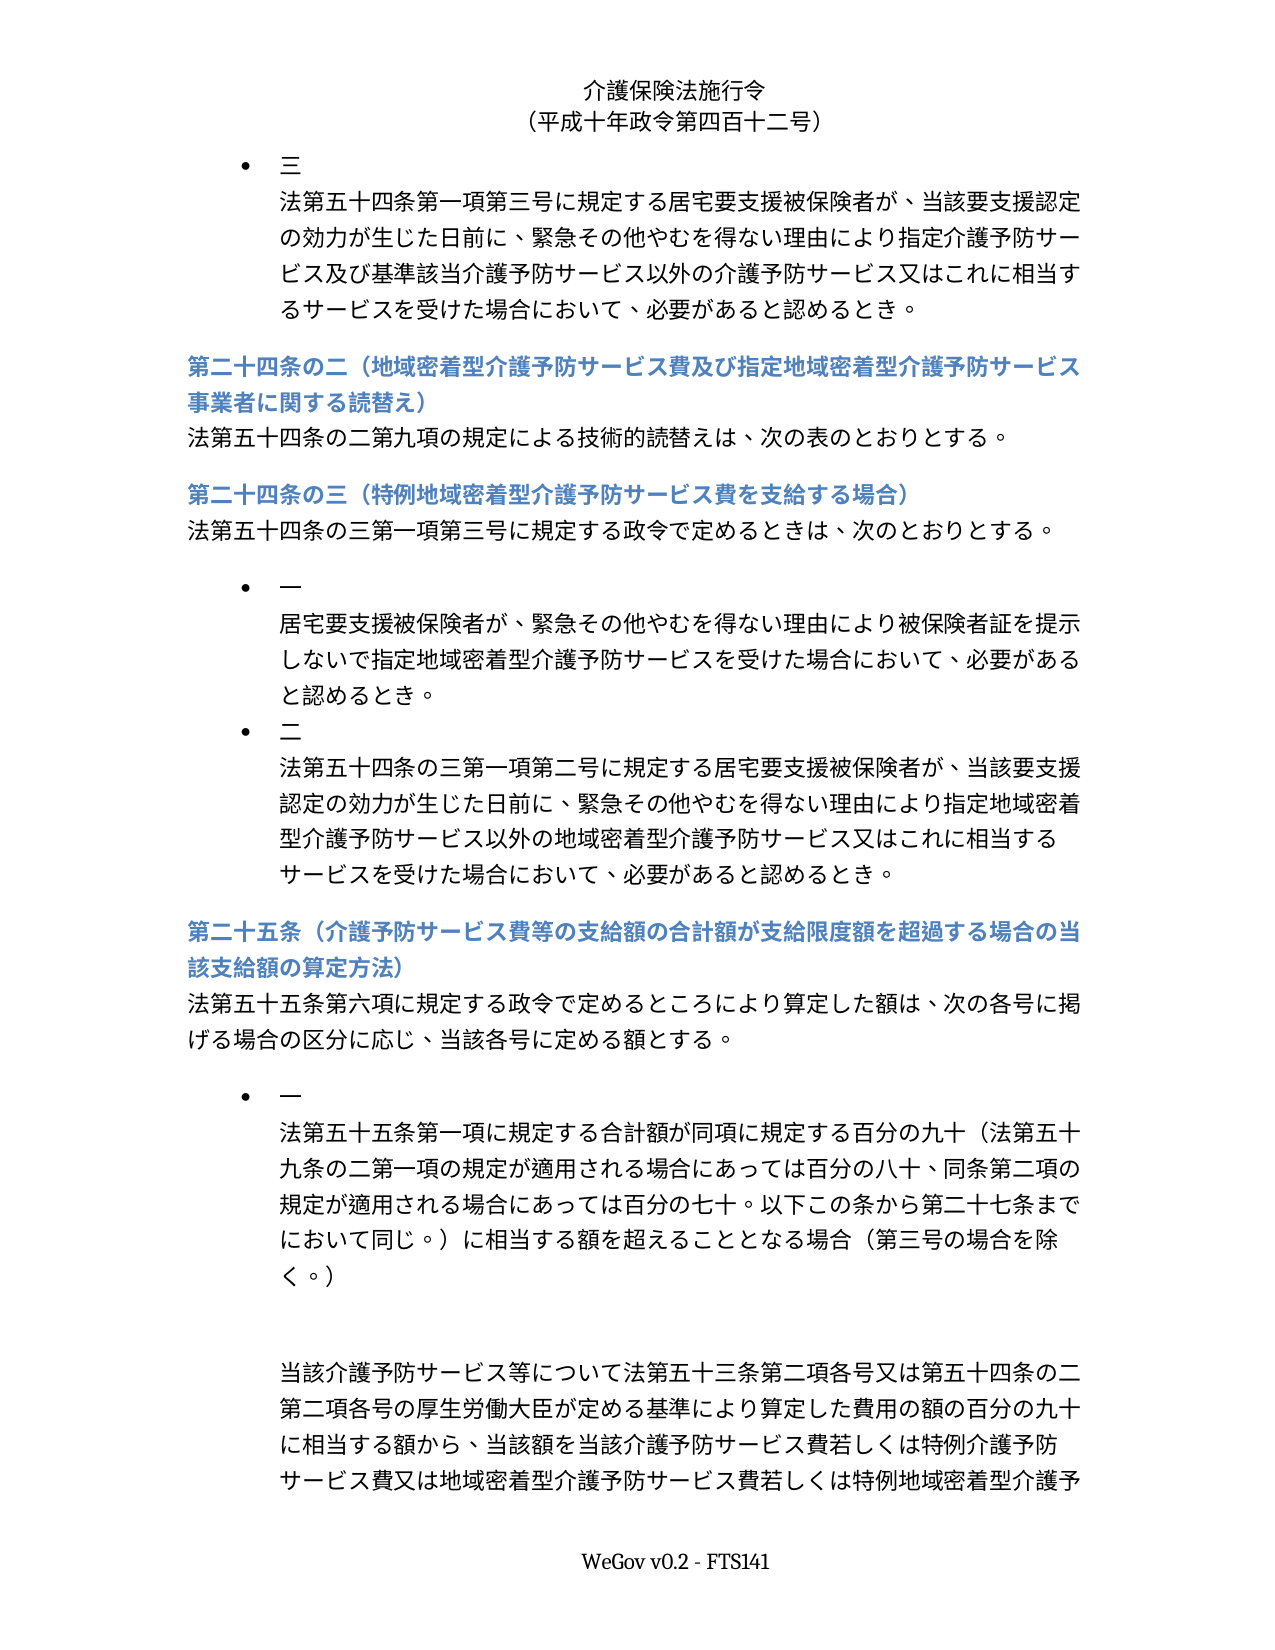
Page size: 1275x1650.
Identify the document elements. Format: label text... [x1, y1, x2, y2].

list 三 法第五十四条第一項第三号に規定する居宅要支援被保険者が、当該要支援認定の効力が生じた日前に、緊急その他やむを得ない理由により指定介護予防サービス及び基準該当介護予防サービス以外の介護予防サービス又はこれに相当するサービスを受けた場合において、必要があると認めるとき。 [242, 150, 1087, 325]
text 法第五十四条の二第九項の規定による技術的読替えは、次の表のとおりとする。 [187, 422, 1087, 454]
text 法第五十五条第六項に規定する政令で定めるところにより算定した額は、次の各号に掲げる場合の区分に応じ、当該各号に定める額とする。 [187, 988, 1087, 1055]
list 二 法第五十四条の三第一項第二号に規定する居宅要支援被保険者が、当該要支援認定の効力が生じた日前に、緊急その他やむを得ない理由により指定地域密着型介護予防サービス以外の地域密着型介護予防サービス又はこれに相当するサービスを受けた場合において、必要があると認めるとき。 [242, 716, 1087, 891]
subtitle 第二十五条（介護予防サービス費等の支給額の合計額が支給限度額を超過する場合の当該支給額の算定方法） [187, 916, 1087, 983]
list 一 居宅要支援被保険者が、緊急その他やむを得ない理由により被保険者証を提示しないで指定地域密着型介護予防サービスを受けた場合において、必要があると認めるとき。 [242, 572, 1087, 711]
text 法第五十四条の三第一項第三号に規定する政令で定めるときは、次のとおりとする。 [187, 515, 1087, 546]
subtitle 第二十四条の三（特例地域密着型介護予防サービス費を支給する場合） [187, 479, 1087, 510]
subtitle 第二十四条の二（地域密着型介護予防サービス費及び指定地域密着型介護予防サービス事業者に関する読替え） [187, 351, 1087, 418]
